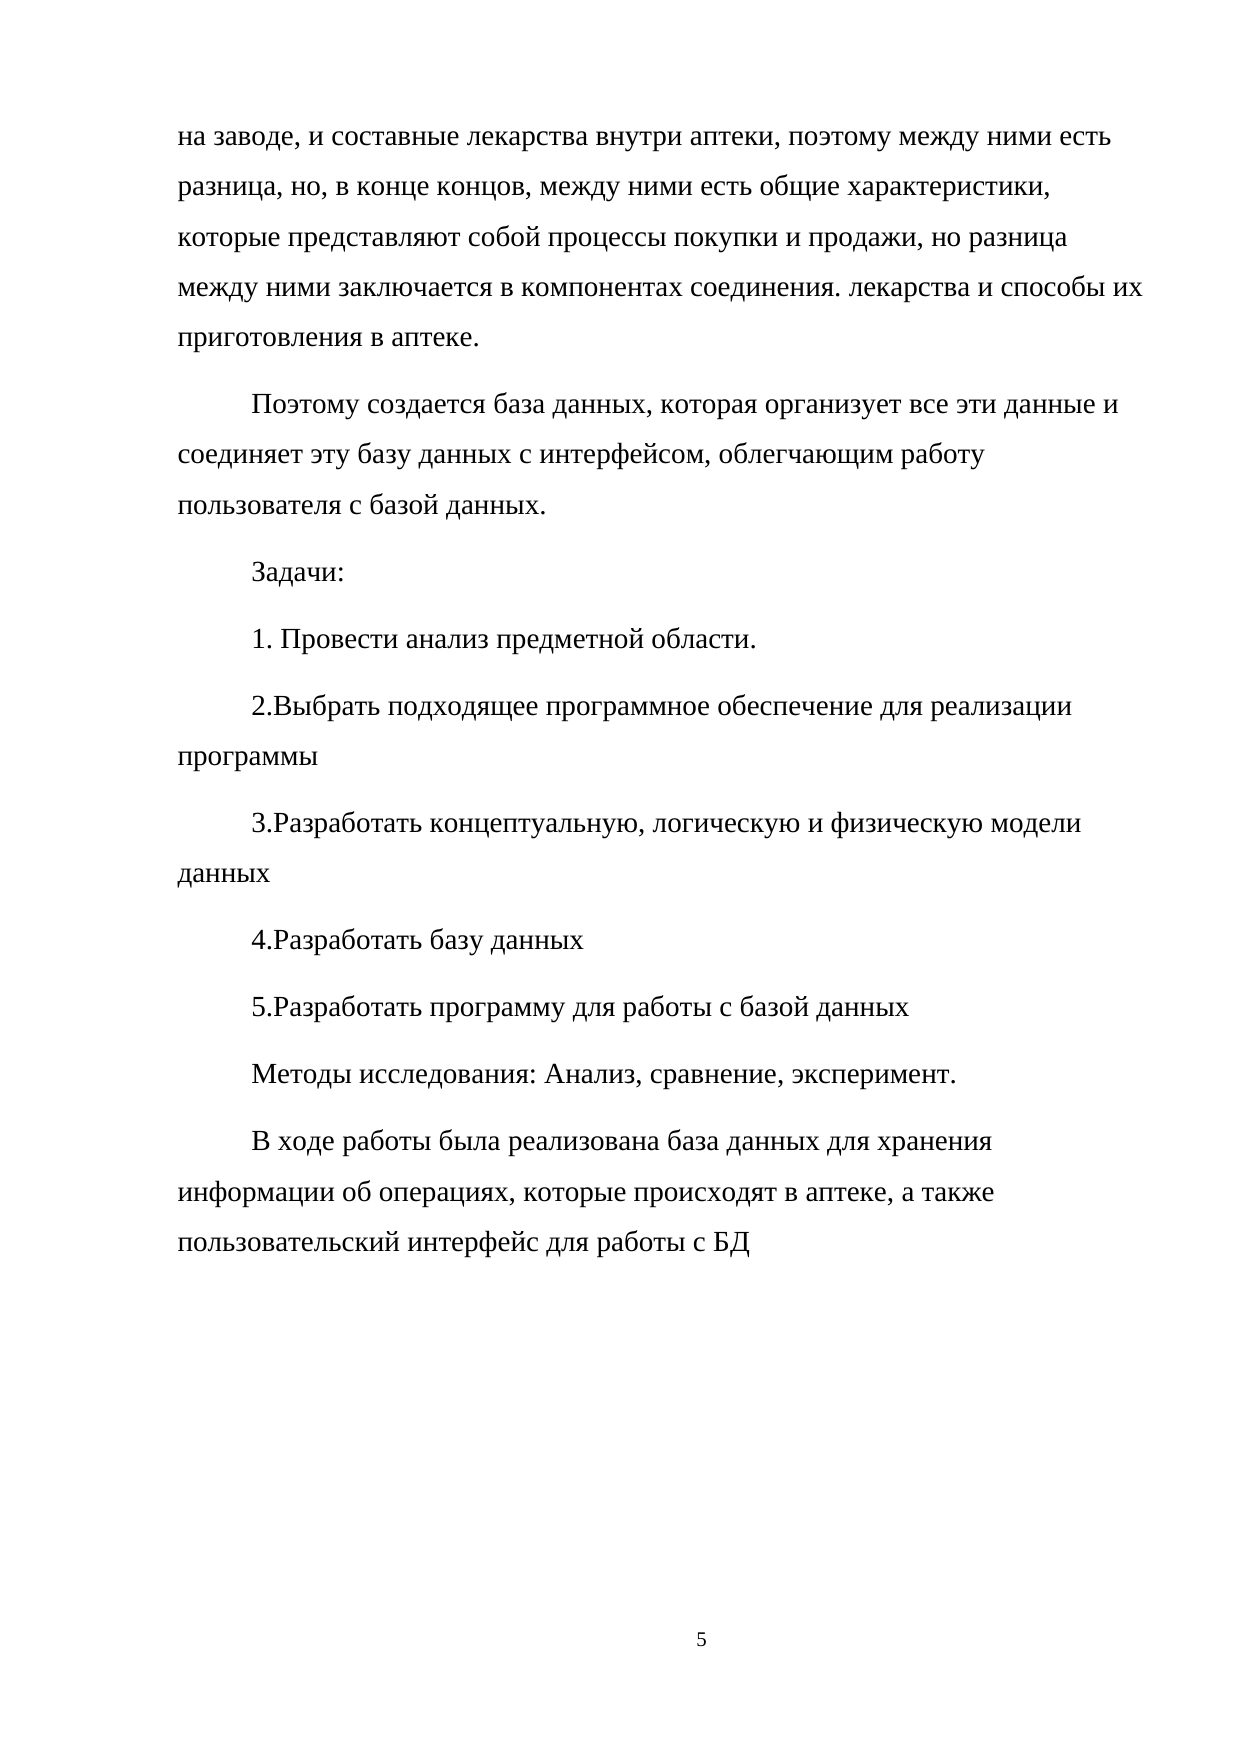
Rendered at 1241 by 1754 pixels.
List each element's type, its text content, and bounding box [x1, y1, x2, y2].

text 5.Разработать программу для работы с базой данных [177, 989, 1152, 1023]
text Задачи: [177, 554, 1152, 587]
text Поэтому создается база данных, которая организует все эти данные и соединяет эту базу данных с интерфейсом, облегчающим работу пользователя с базой данных. [177, 386, 1152, 521]
text 2.Выбрать подходящее программное обеспечение для реализации программы [177, 688, 1152, 772]
text 1. Провести анализ предметной области. [177, 621, 1152, 654]
text В ходе работы была реализована база данных для хранения информации об операциях, которые происходят в аптеке, а также пользовательский интерфейс для работы с БД [177, 1123, 1152, 1258]
text 4.Разработать базу данных [177, 922, 1152, 956]
text 3.Разработать концептуальную, логическую и физическую модели данных [177, 805, 1152, 889]
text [177, 118, 1152, 353]
text Методы исследования: Анализ, сравнение, эксперимент. [177, 1056, 1152, 1090]
